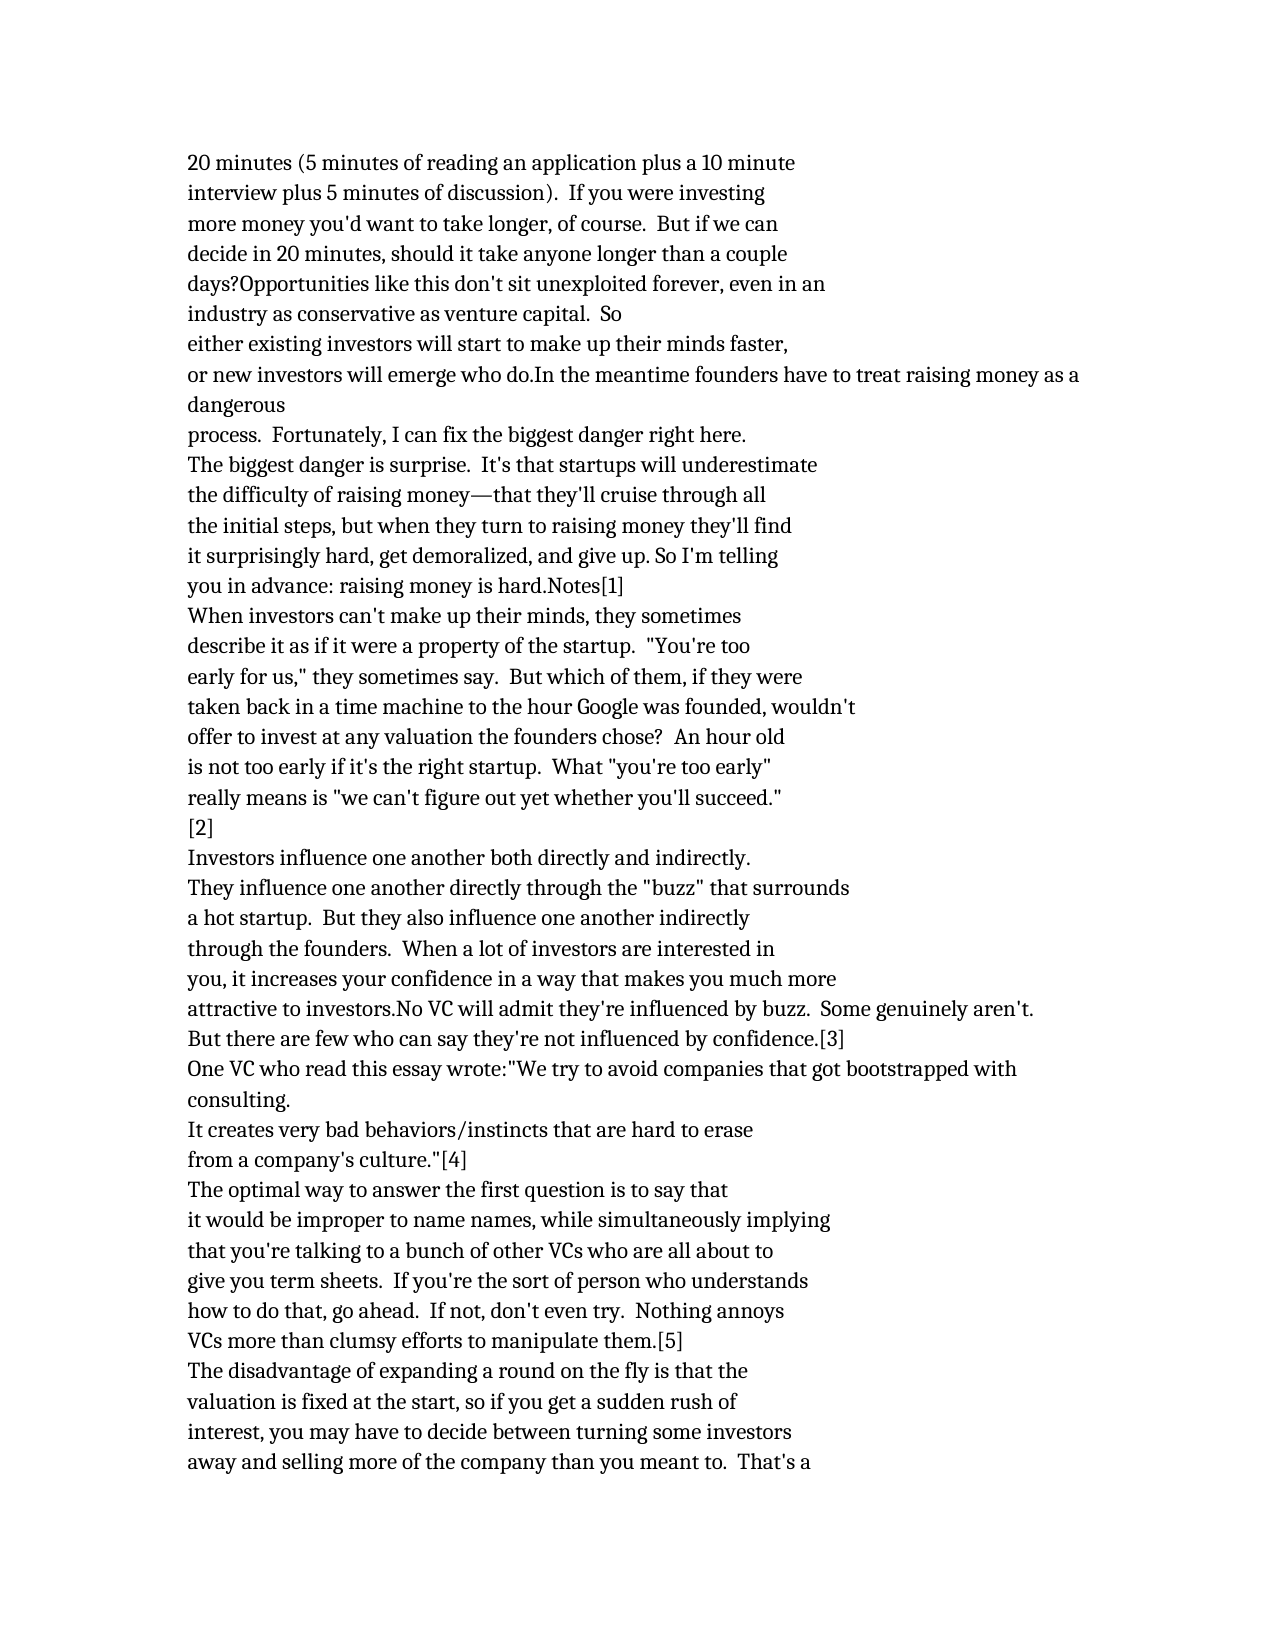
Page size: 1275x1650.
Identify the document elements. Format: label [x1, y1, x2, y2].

text [187, 150, 1087, 1475]
